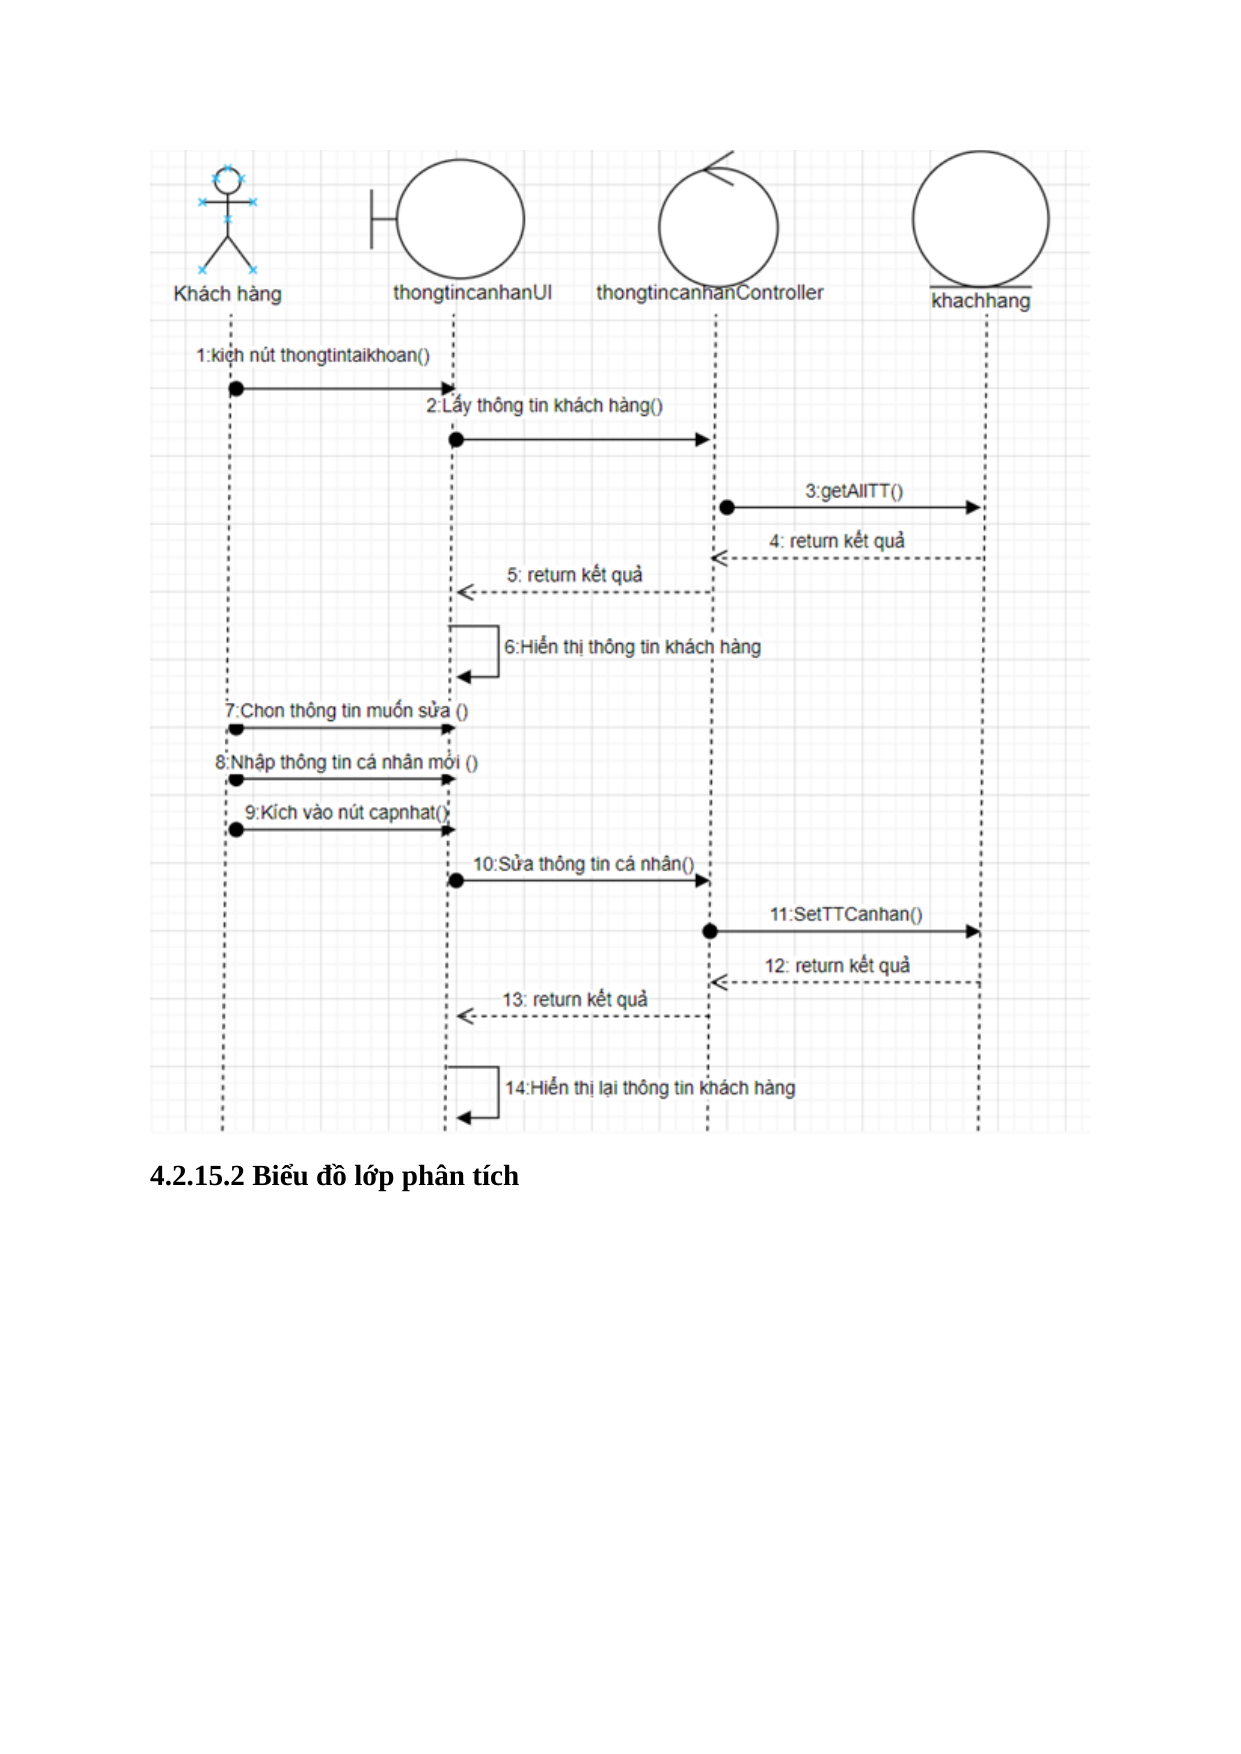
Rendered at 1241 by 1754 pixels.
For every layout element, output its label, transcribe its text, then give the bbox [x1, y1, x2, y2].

text 4.2.15.2 Biểu đồ lớp phân tích [150, 1158, 1090, 1192]
picture [150, 150, 1091, 1134]
